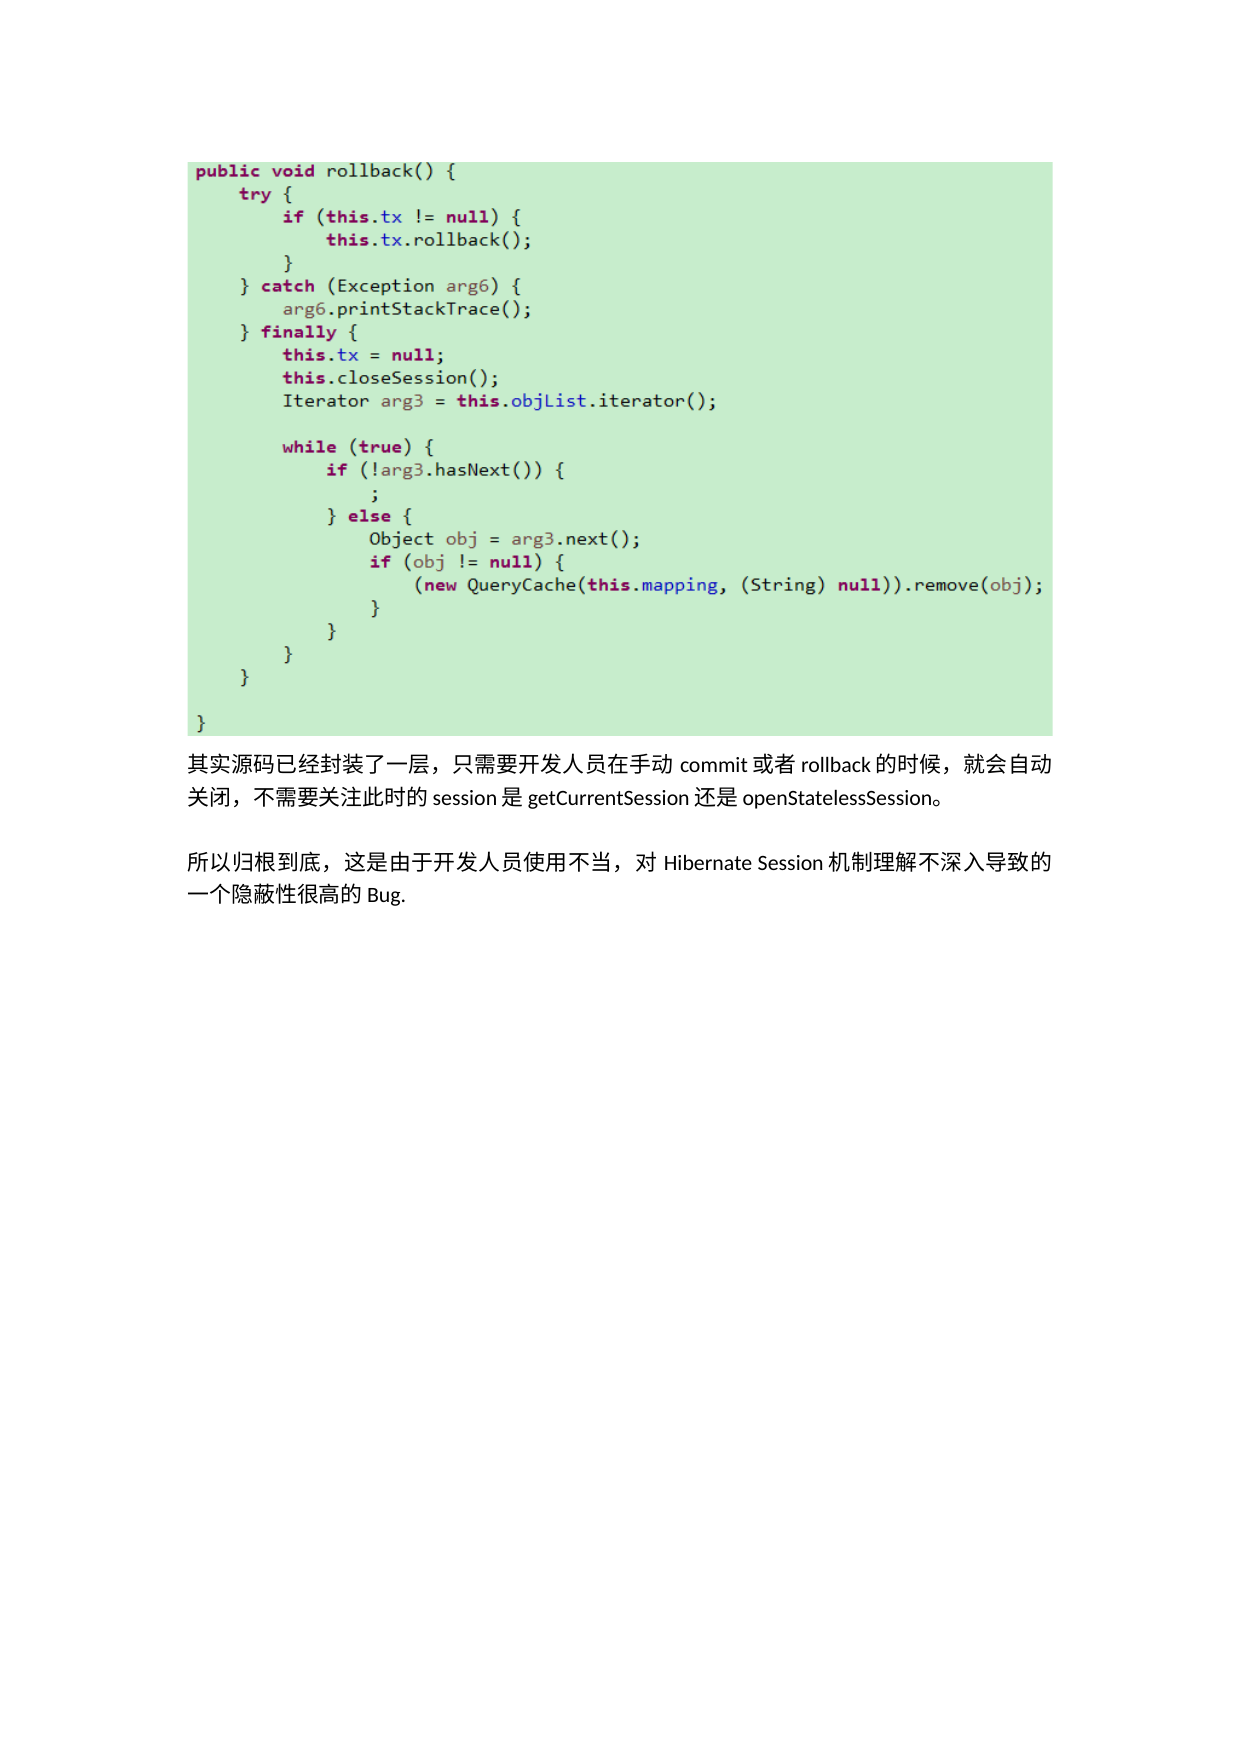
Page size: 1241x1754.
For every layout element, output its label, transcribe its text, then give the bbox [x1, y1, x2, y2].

text 其实源码已经封装了一层，只需要开发人员在手动commit或者rollback的时候，就会自动关闭，不需要关注此时的session是getCurrentSession还是openStatelessSession。 [187, 747, 1053, 812]
picture [187, 162, 1053, 736]
text 所以归根到底，这是由于开发人员使用不当，对Hibernate Session机制理解不深入导致的一个隐蔽性很高的Bug. [187, 844, 1053, 909]
